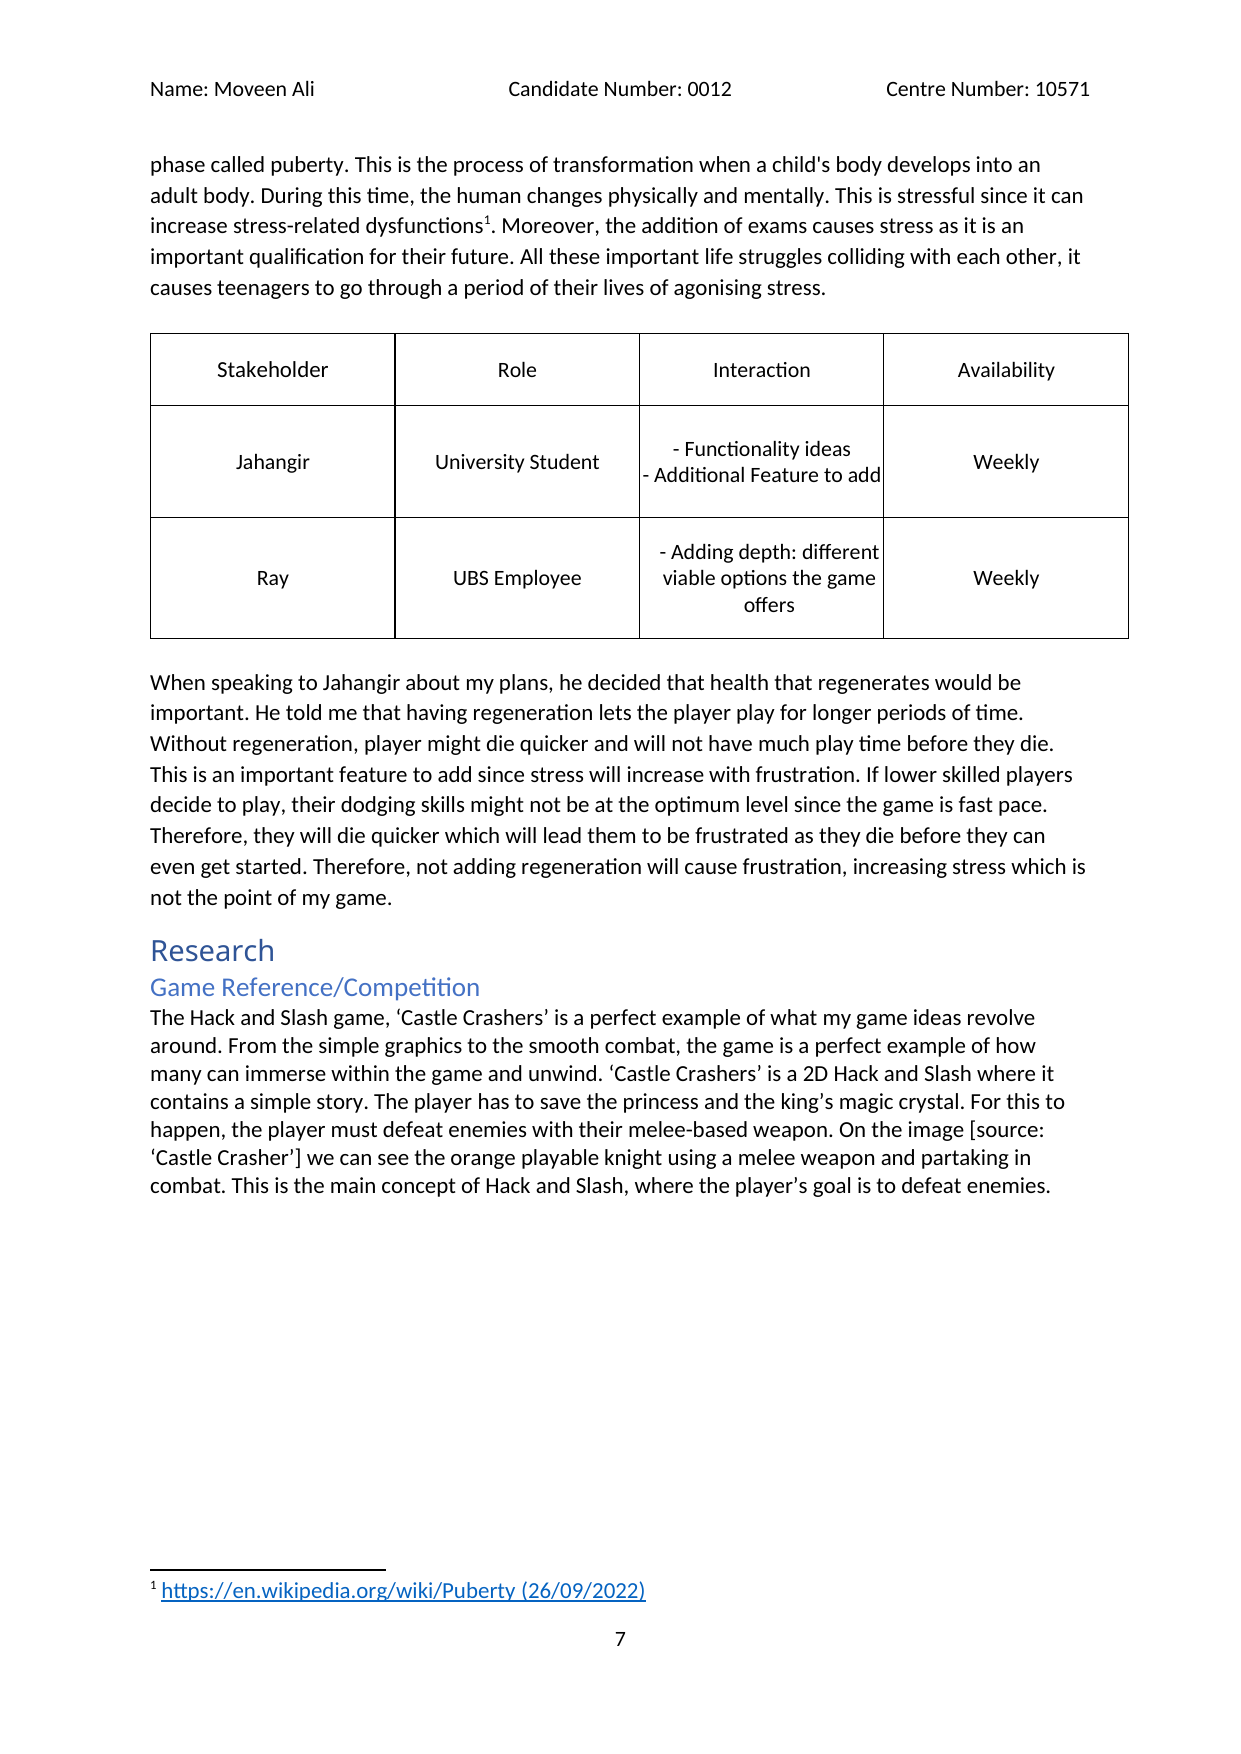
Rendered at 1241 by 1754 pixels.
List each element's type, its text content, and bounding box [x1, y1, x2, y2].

subtitle Game Reference/Competition [150, 970, 1090, 1003]
table_cell University Student [396, 406, 639, 517]
table_cell - Adding depth: different viable options the game offers [640, 518, 883, 637]
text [150, 150, 1090, 301]
table_header Interaction [640, 334, 883, 405]
subtitle Research [150, 930, 1090, 970]
table_cell - Functionality ideas - Additional Feature to add [640, 406, 883, 517]
table_cell Weekly [884, 406, 1128, 517]
text The Hack and Slash game, ‘Castle Crashers’ is a perfect example of what my game ideas revolve around. From the simple graphics to the smooth combat, the game is a perfect example of how many can immerse within the game and unwind. ‘Castle Crashers’ is a 2D Hack and Slash where it contains a simple story. The player has to save the princess and the king’s magic crystal. For this to happen, the player must defeat enemies with their melee-based weapon. On the image [source: ‘Castle Crasher’] we can see the orange playable knight using a melee weapon and partaking in combat. This is the main concept of Hack and Slash, where the player’s goal is to defeat enemies. [150, 1003, 1090, 1199]
text When speaking to Jahangir about my plans, he decided that health that regenerates would be important. He told me that having regeneration lets the player play for longer periods of time. Without regeneration, player might die quicker and will not have much play time before they die. This is an important feature to add since stress will increase with frustration. If lower skilled players decide to play, their dodging skills might not be at the optimum level since the game is fast pace. Therefore, they will die quicker which will lead them to be frustrated as they die before they can even get started. Therefore, not adding regeneration will cause frustration, increasing stress which is not the point of my game. [150, 668, 1090, 911]
table_header Stakeholder [151, 334, 394, 405]
table_cell Ray [151, 518, 394, 637]
table_header Availability [884, 334, 1128, 405]
table_cell Weekly [884, 518, 1128, 637]
table_header Role [396, 334, 639, 405]
table_cell UBS Employee [396, 518, 639, 637]
table_cell Jahangir [151, 406, 394, 517]
